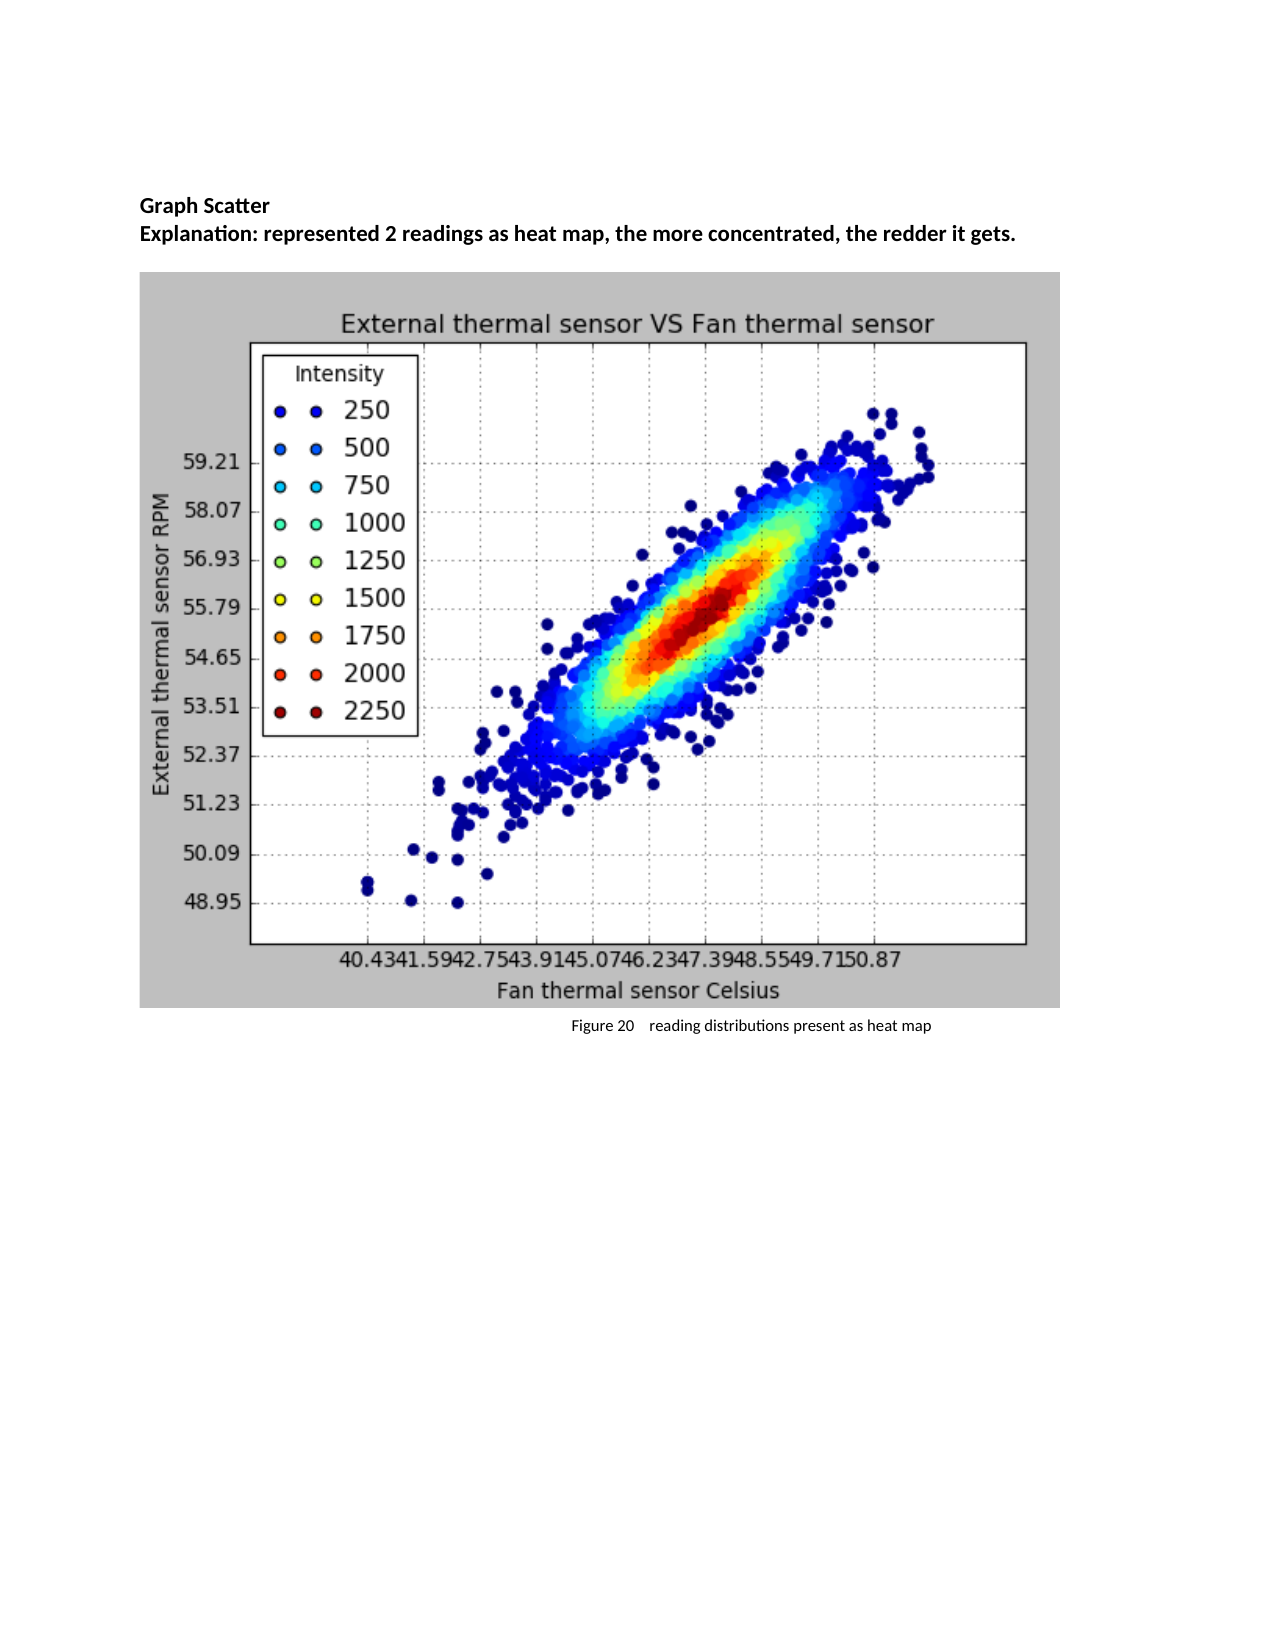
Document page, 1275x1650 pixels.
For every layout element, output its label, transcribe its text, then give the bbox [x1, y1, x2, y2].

picture [139, 272, 1060, 1008]
text Explanation: represented 2 readings as heat map, the more concentrated, the redder it gets. [139, 219, 1275, 247]
text Graph Scatter [139, 191, 1275, 219]
text Figure 20 reading distributions present as heat map [225, 1015, 1275, 1035]
